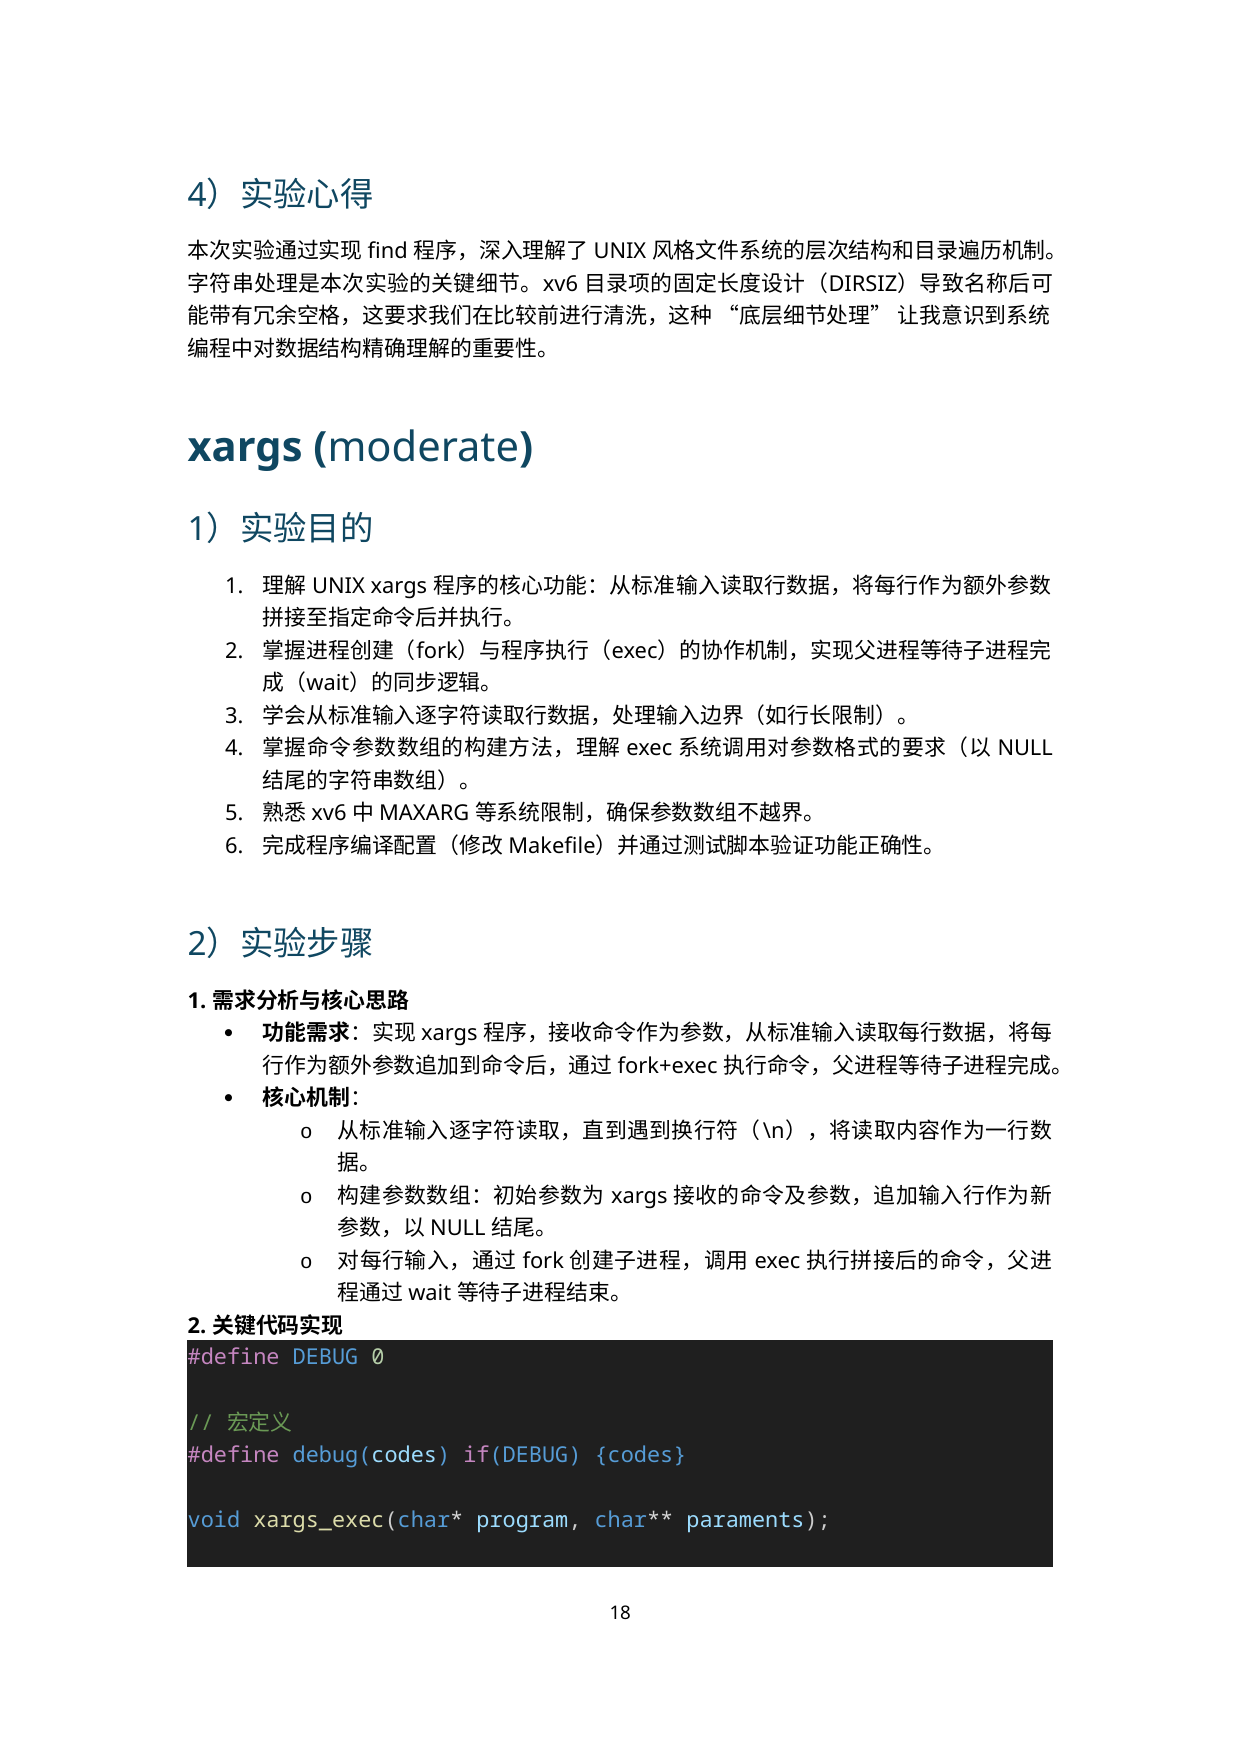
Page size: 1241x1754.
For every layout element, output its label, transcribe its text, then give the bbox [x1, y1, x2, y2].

subtitle 2）实验步骤 [187, 909, 1053, 974]
subtitle xargs (moderate) [187, 412, 1053, 477]
text void xargs_exec(char* program, char** paraments); [187, 1502, 1053, 1535]
text 本次实验通过实现 find 程序，深入理解了 UNIX 风格文件系统的层次结构和目录遍历机制。 [187, 233, 1053, 266]
list 功能需求：实现 xargs 程序，接收命令作为参数，从标准输入读取每行数据，将每行作为额外参数追加到命令后，通过 fork+exec 执行命令，父进程等待子进程完成。 [225, 1015, 1053, 1080]
list 掌握进程创建（fork）与程序执行（exec）的协作机制，实现父进程等待子进程完成（wait）的同步逻辑。 [225, 632, 1053, 697]
list 熟悉 xv6 中 MAXARG 等系统限制，确保参数数组不越界。 [225, 795, 1053, 827]
list 掌握命令参数数组的构建方法，理解 exec 系统调用对参数格式的要求（以 NULL 结尾的字符串数组）。 [225, 730, 1053, 795]
text #define debug(codes) if(DEBUG) {codes} [187, 1437, 1053, 1470]
text 1. 需求分析与核心思路 [187, 982, 1053, 1015]
list 对每行输入，通过 fork 创建子进程，调用 exec 执行拼接后的命令，父进程通过 wait 等待子进程结束。 [300, 1242, 1053, 1307]
text // 宏定义 [187, 1405, 1053, 1437]
list 从标准输入逐字符读取，直到遇到换行符（\n），将读取内容作为一行数据。 [300, 1112, 1053, 1177]
text 2. 关键代码实现 [187, 1307, 1053, 1340]
subtitle 4）实验心得 [187, 160, 1053, 225]
list 构建参数数组：初始参数为 xargs 接收的命令及参数，追加输入行作为新参数，以 NULL 结尾。 [300, 1177, 1053, 1242]
text 字符串处理是本次实验的关键细节。xv6 目录项的固定长度设计（DIRSIZ）导致名称后可能带有冗余空格，这要求我们在比较前进行清洗，这种 “底层细节处理” 让我意识到系统编程中对数据结构精确理解的重要性。 [187, 266, 1053, 363]
list 学会从标准输入逐字符读取行数据，处理输入边界（如行长限制）。 [225, 697, 1053, 730]
subtitle 1）实验目的 [187, 494, 1053, 559]
list 理解 UNIX xargs 程序的核心功能：从标准输入读取行数据，将每行作为额外参数拼接至指定命令后并执行。 [225, 567, 1053, 632]
list 完成程序编译配置（修改 Makefile）并通过测试脚本验证功能正确性。 [225, 827, 1053, 860]
list 核心机制： [225, 1080, 1053, 1112]
text #define DEBUG 0 [187, 1340, 1053, 1372]
